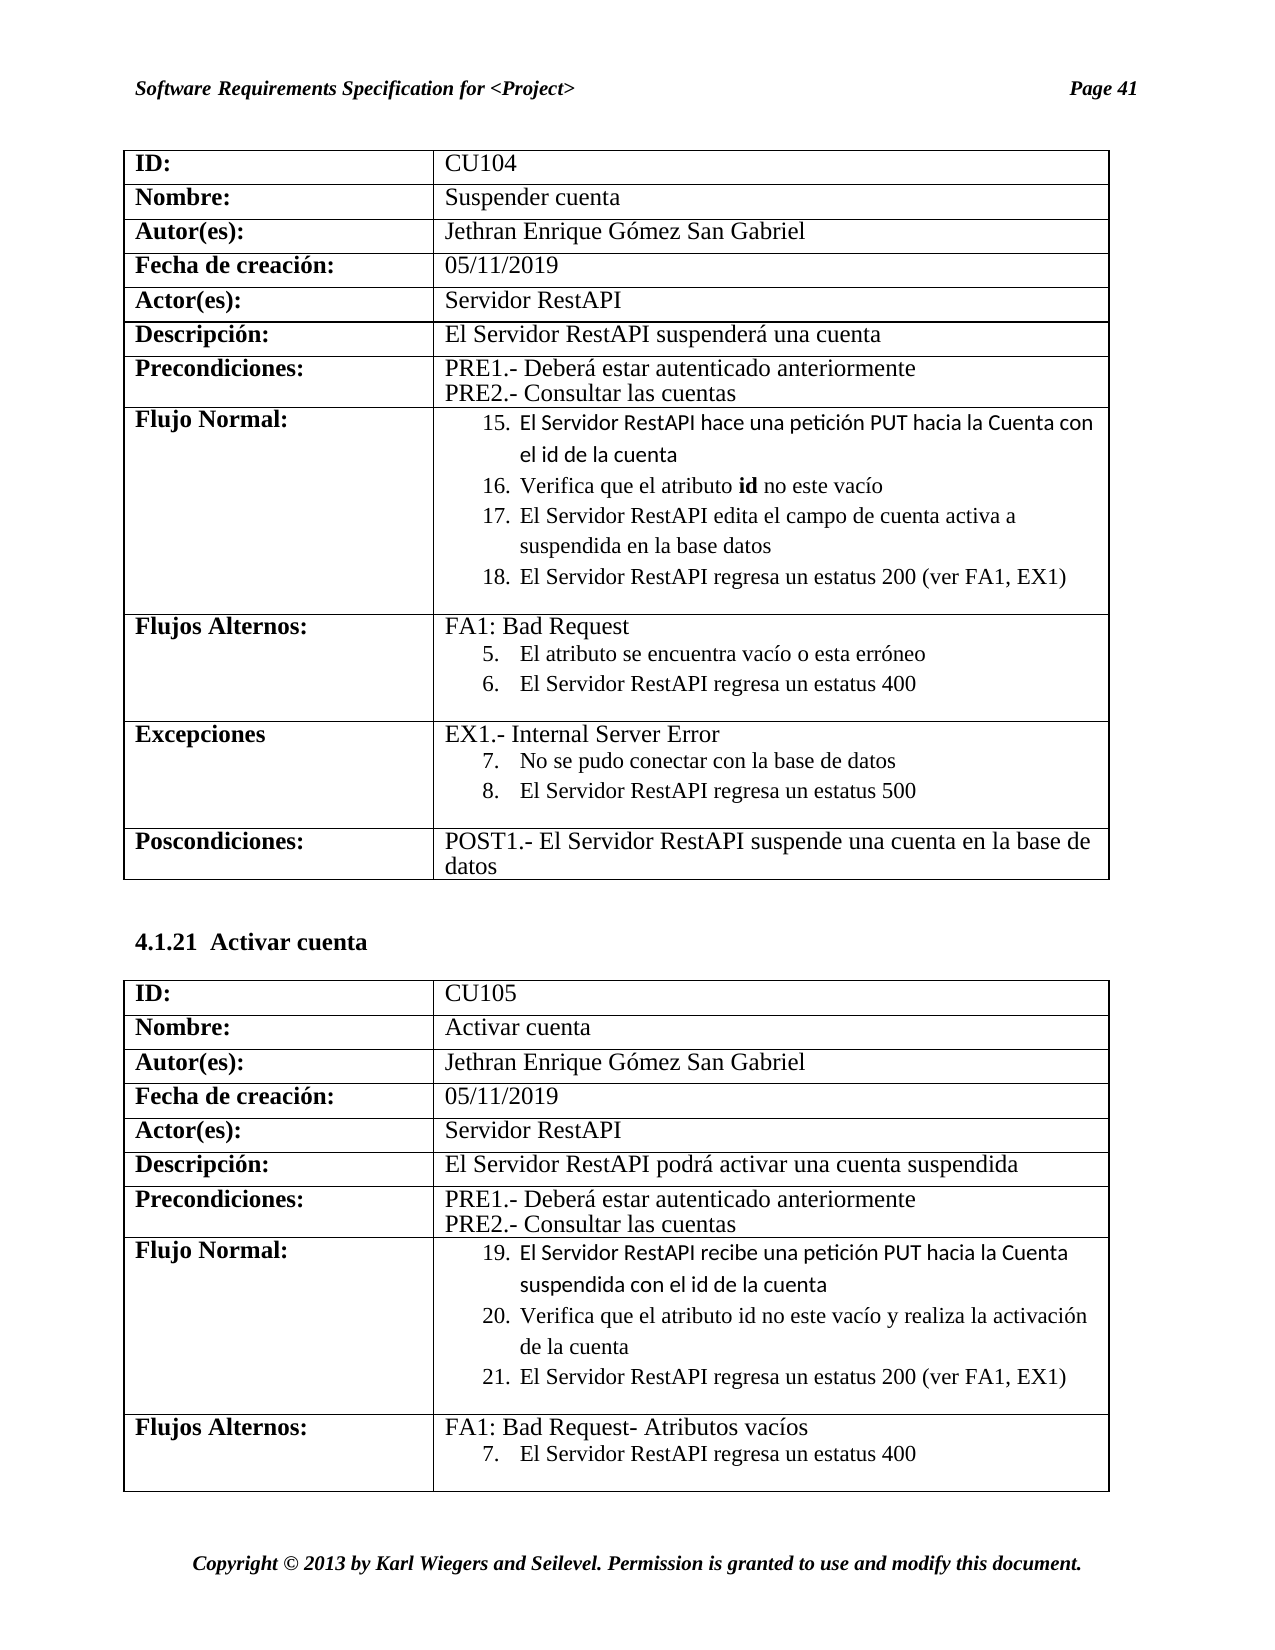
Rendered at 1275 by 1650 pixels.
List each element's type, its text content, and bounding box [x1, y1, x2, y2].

table_cell Precondiciones: [125, 357, 433, 407]
table_cell Precondiciones: [125, 1187, 433, 1237]
table_header ID: [125, 981, 433, 1015]
table_header [434, 151, 1108, 184]
table_cell Actor(es): [125, 288, 433, 321]
table_cell Descripción: [125, 1153, 433, 1186]
table_cell [434, 357, 1108, 407]
table_cell [434, 615, 1108, 721]
table_cell EX1.- Internal Server Error No se pudo conectar con la base de datos El Servidor RestAPI regresa un estatus 500 [434, 722, 1108, 828]
table_cell Excepciones [125, 722, 433, 828]
table_cell Flujo Normal: [125, 1238, 433, 1414]
table_cell [434, 1415, 1108, 1491]
table_cell Jethran Enrique Gómez San Gabriel [434, 1050, 1108, 1083]
table_cell Flujo Normal: [125, 408, 433, 614]
table_cell Autor(es): [125, 220, 433, 253]
table_cell Fecha de creación: [125, 254, 433, 287]
table_cell Flujos Alternos: [125, 615, 433, 721]
table_cell Flujos Alternos: [125, 1415, 433, 1491]
table_cell Servidor RestAPI [434, 1119, 1108, 1152]
table_cell Poscondiciones: [125, 829, 433, 879]
table_cell Autor(es): [125, 1050, 433, 1083]
table_header ID: [125, 151, 433, 184]
table_cell Descripción: [125, 323, 433, 356]
table_cell Nombre: [125, 1016, 433, 1049]
table_header [434, 981, 1108, 1015]
table_cell POST1.- El Servidor RestAPI suspende una cuenta en la base de datos [434, 829, 1108, 879]
table_cell Servidor RestAPI [434, 288, 1108, 321]
subtitle Activar cuenta [135, 930, 1140, 955]
table_cell [434, 1187, 1108, 1237]
table_cell Activar cuenta [434, 1016, 1108, 1049]
table_cell Fecha de creación: [125, 1084, 433, 1117]
table_cell Suspender cuenta [434, 185, 1108, 218]
table_cell Nombre: [125, 185, 433, 218]
table_cell El Servidor RestAPI podrá activar una cuenta suspendida [434, 1153, 1108, 1186]
table_cell Actor(es): [125, 1119, 433, 1152]
table_cell Jethran Enrique Gómez San Gabriel [434, 220, 1108, 253]
table_cell El Servidor RestAPI suspenderá una cuenta [434, 323, 1108, 356]
